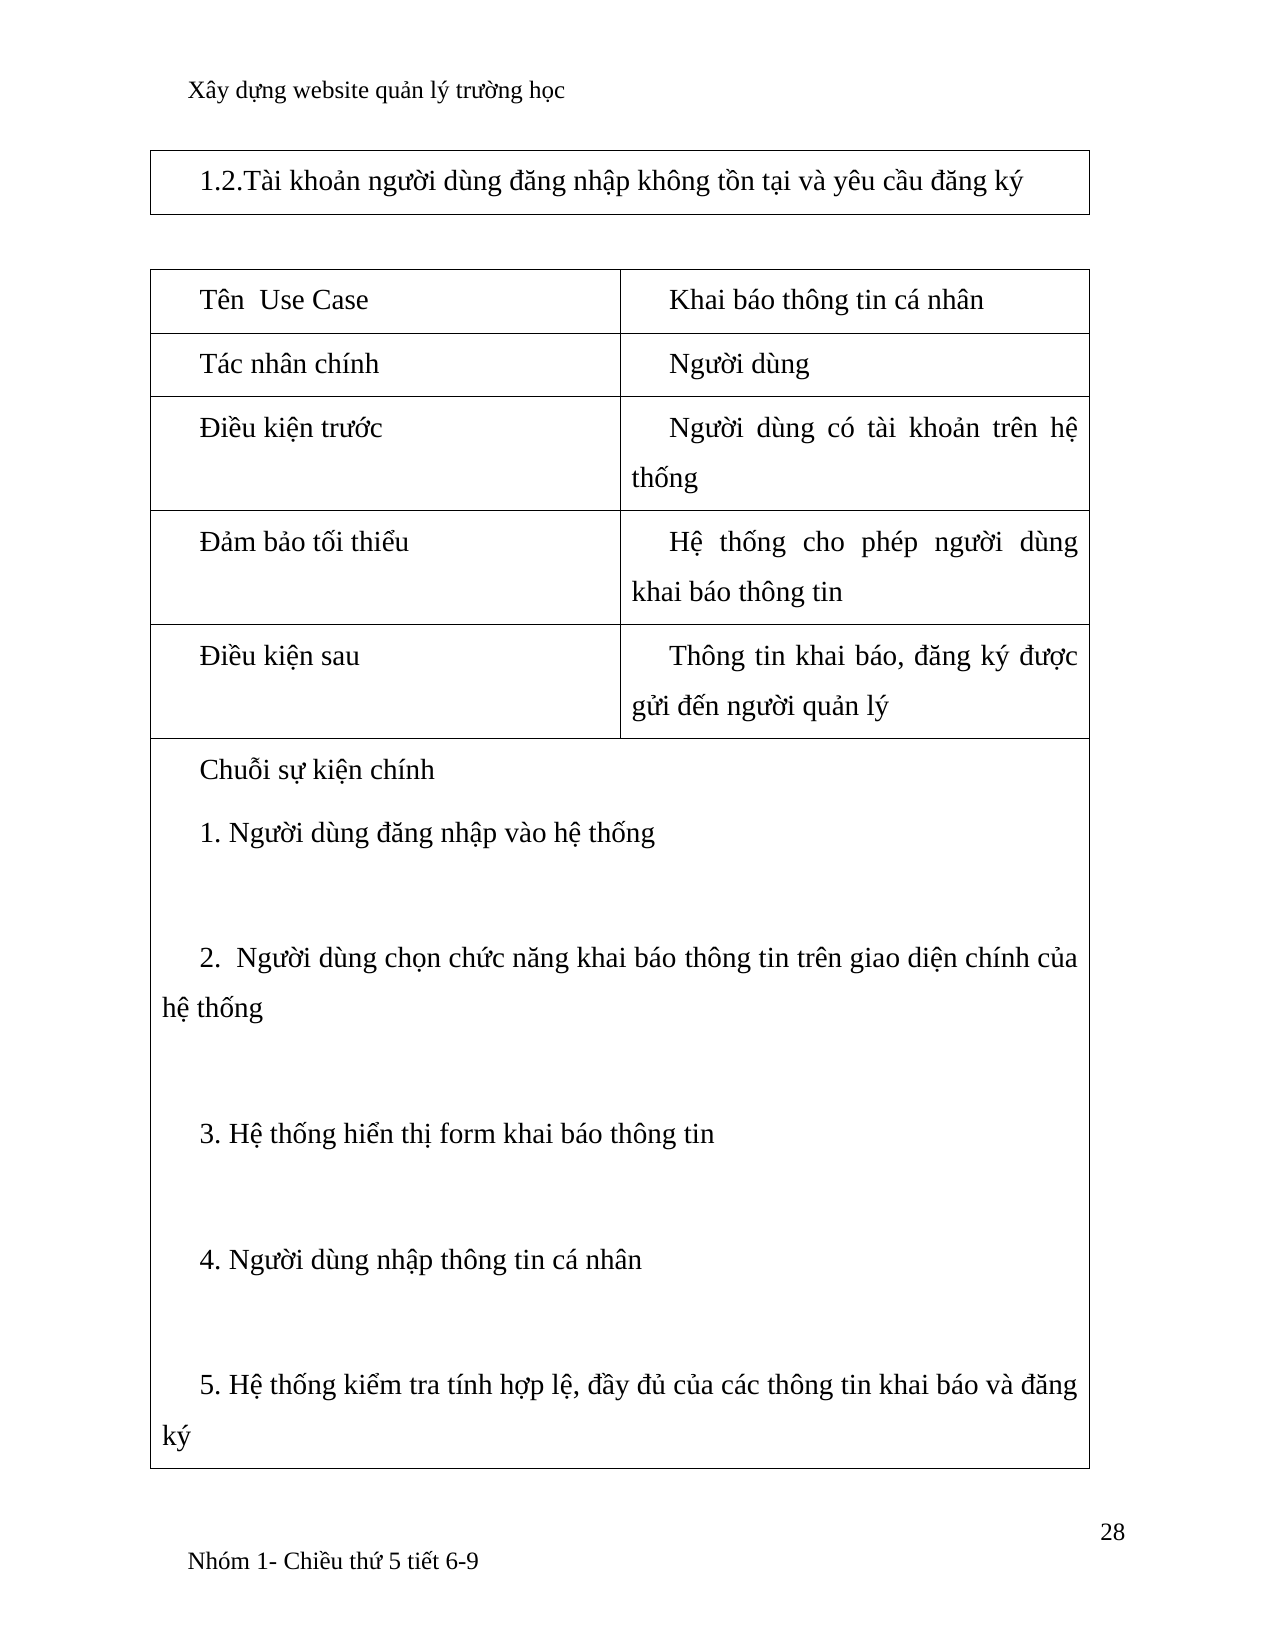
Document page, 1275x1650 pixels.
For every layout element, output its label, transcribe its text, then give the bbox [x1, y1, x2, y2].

table_cell Tác nhân chính [151, 334, 620, 396]
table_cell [151, 151, 1089, 214]
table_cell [151, 739, 1089, 1468]
table_cell Thông tin khai báo, đăng ký được gửi đến người quản lý [621, 625, 1089, 738]
table_cell Người dùng [621, 334, 1089, 396]
table_header Khai báo thông tin cá nhân [621, 270, 1089, 332]
table_cell Người dùng có tài khoản trên hệ thống [621, 397, 1089, 510]
table_cell Đảm bảo tối thiểu [151, 511, 620, 624]
table_cell Hệ thống cho phép người dùng khai báo thông tin [621, 511, 1089, 624]
table_cell Điều kiện sau [151, 625, 620, 738]
table_cell Điều kiện trước [151, 397, 620, 510]
table_header Tên Use Case [151, 270, 620, 332]
